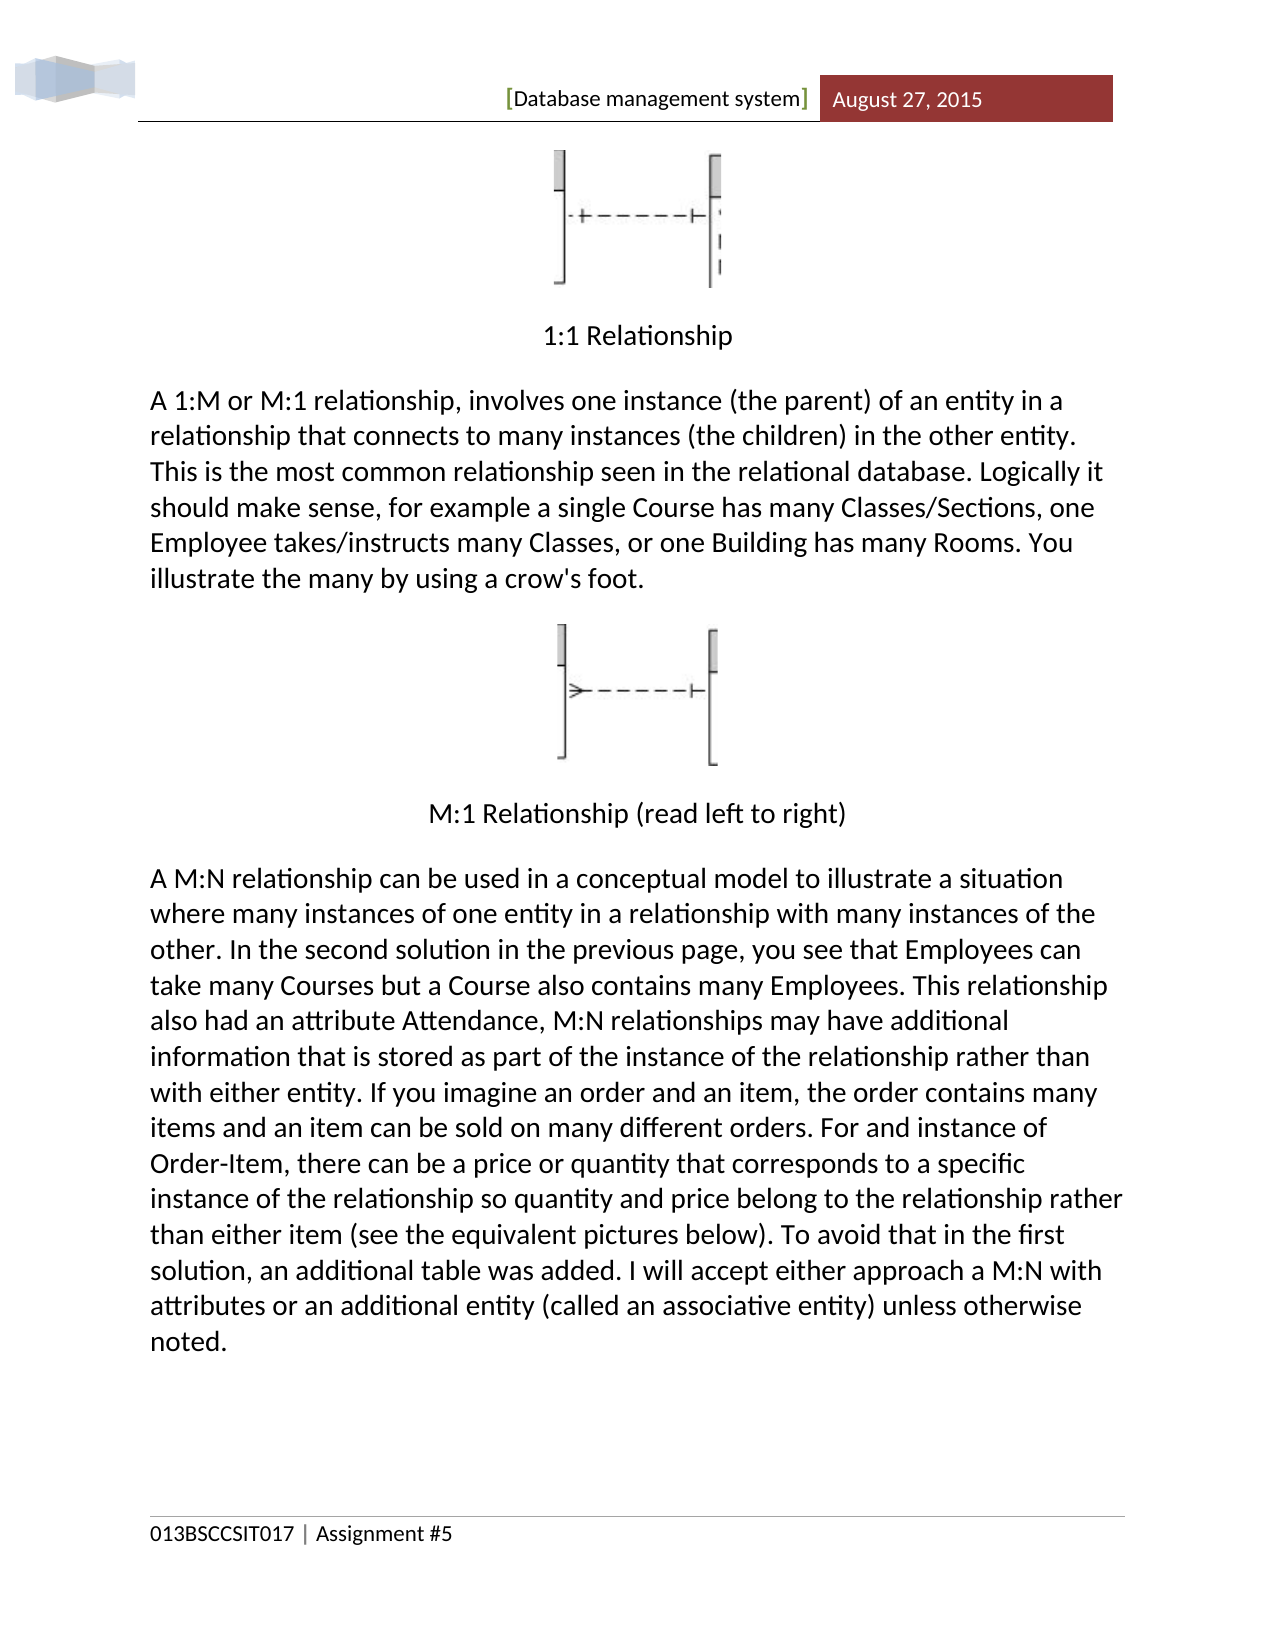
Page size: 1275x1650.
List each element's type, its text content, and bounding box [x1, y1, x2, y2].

picture [557, 624, 718, 766]
text 1:1 Relationship [150, 317, 1125, 353]
text M:1 Relationship (read left to right) [150, 795, 1125, 831]
text A M:N relationship can be used in a conceptual model to illustrate a situation where many instances of one entity in a relationship with many instances of the other. In the second solution in the previous page, you see that Employees can take many Courses but a Course also contains many Employees. This relationship also had an attribute Attendance, M:N relationships may have additional information that is stored as part of the instance of the relationship rather than with either entity. If you imagine an order and an item, the order contains many items and an item can be sold on many different orders. For and instance of Order-Item, there can be a price or quantity that corresponds to a specific instance of the relationship so quantity and price belong to the relationship rather than either item (see the equivalent pictures below). To avoid that in the first solution, an additional table was added. I will accept either approach a M:N with attributes or an additional entity (called an associative entity) unless otherwise noted. [150, 860, 1125, 1359]
picture [553, 150, 722, 288]
text A 1:M or M:1 relationship, involves one instance (the parent) of an entity in a relationship that connects to many instances (the children) in the other entity. This is the most common relationship seen in the relational database. Logically it should make sense, for example a single Course has many Classes/Sections, one Employee takes/instructs many Classes, or one Building has many Rooms. You illustrate the many by using a crow's foot. [150, 382, 1125, 596]
